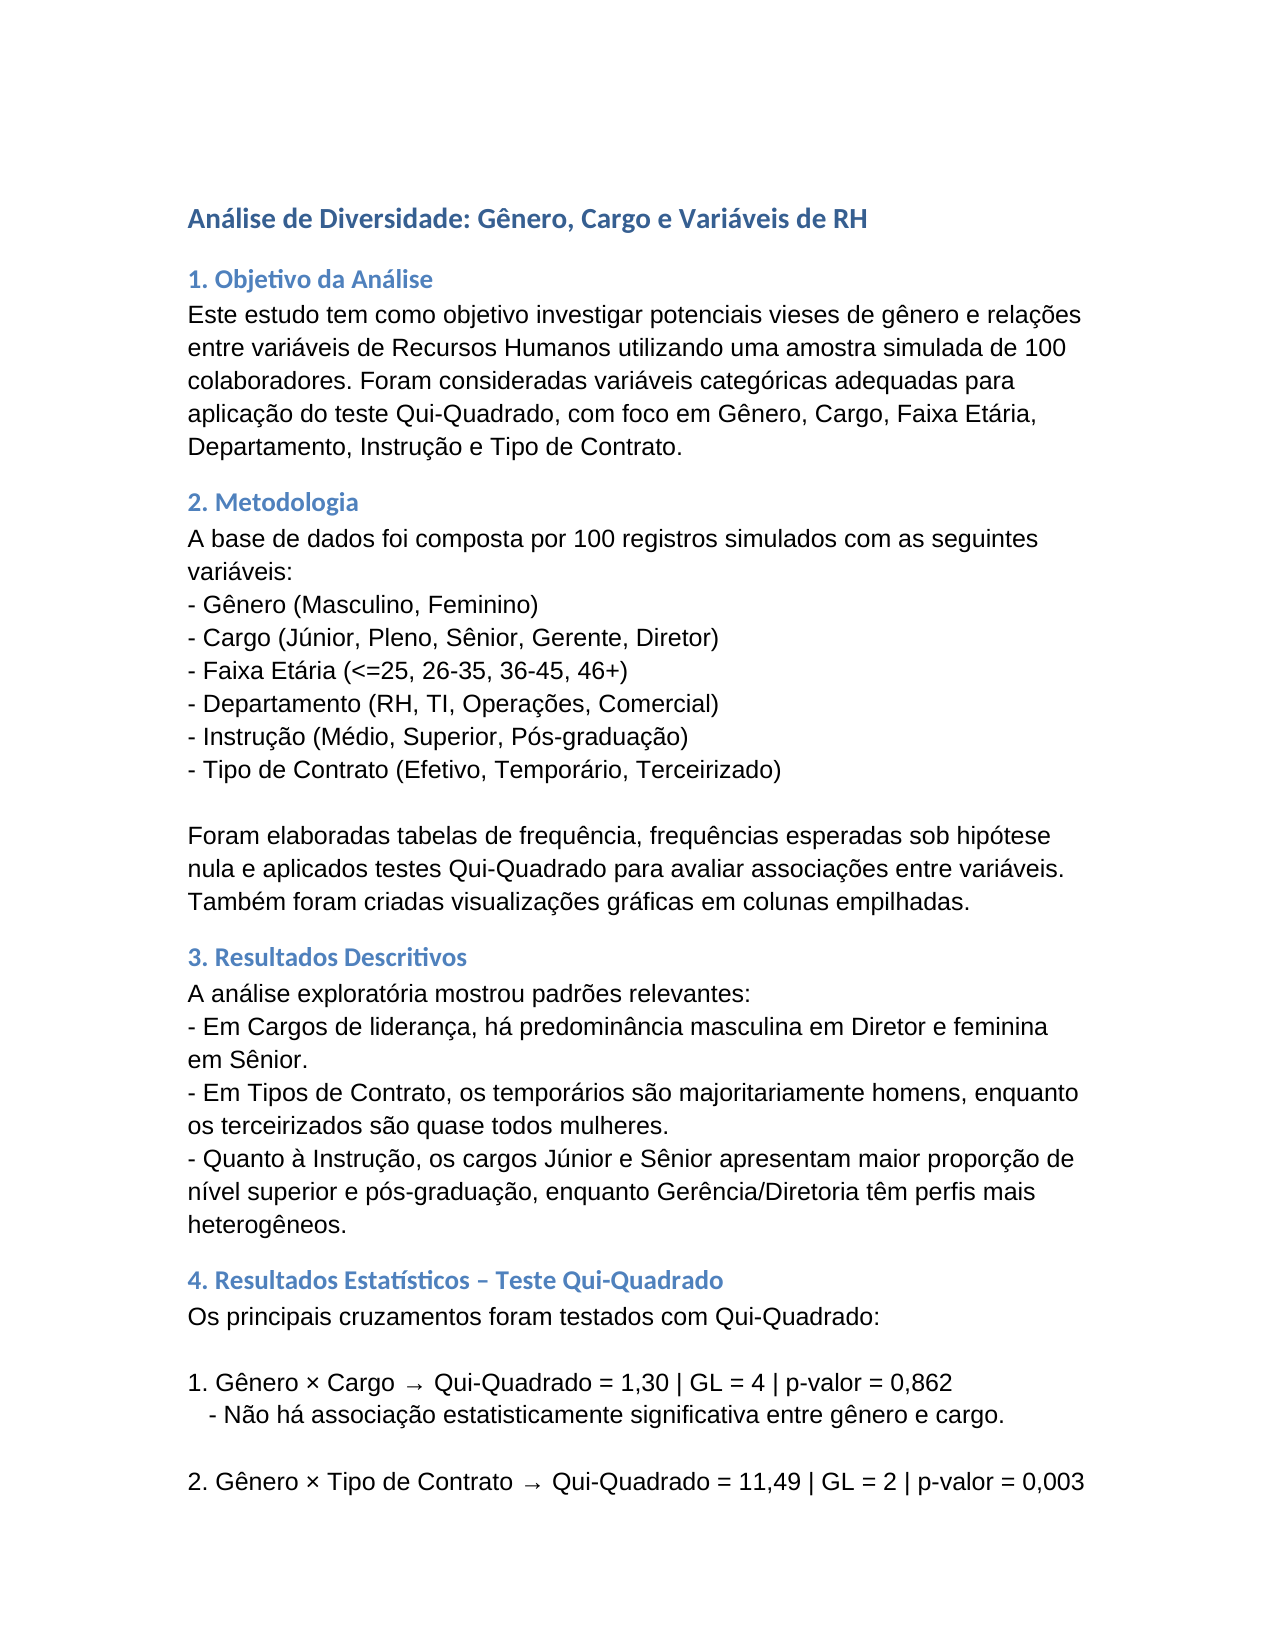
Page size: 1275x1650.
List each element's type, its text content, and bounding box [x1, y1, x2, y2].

subtitle 3. Resultados Descritivos [187, 941, 1087, 974]
text A análise exploratória mostrou padrões relevantes: - Em Cargos de liderança, há predominância masculina em Diretor e feminina em Sênior. - Em Tipos de Contrato, os temporários são majoritariamente homens, enquanto os terceirizados são quase todos mulheres. - Quanto à Instrução, os cargos Júnior e Sênior apresentam maior proporção de nível superior e pós-graduação, enquanto Gerência/Diretoria têm perfis mais heterogêneos. [187, 978, 1087, 1238]
text A base de dados foi composta por 100 registros simulados com as seguintes variáveis: - Gênero (Masculino, Feminino) - Cargo (Júnior, Pleno, Sênior, Gerente, Diretor) - Faixa Etária (<=25, 26-35, 36-45, 46+) - Departamento (RH, TI, Operações, Comercial) - Instrução (Médio, Superior, Pós-graduação) - Tipo de Contrato (Efetivo, Temporário, Terceirizado) Foram elaboradas tabelas de frequência, frequências esperadas sob hipótese nula e aplicados testes Qui-Quadrado para avaliar associações entre variáveis. Também foram criadas visualizações gráficas em colunas empilhadas. [187, 523, 1087, 916]
subtitle Análise de Diversidade: Gênero, Cargo e Variáveis de RH [187, 200, 1087, 236]
subtitle 4. Resultados Estatísticos – Teste Qui-Quadrado [187, 1263, 1087, 1297]
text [187, 1301, 1087, 1495]
subtitle 1. Objetivo da Análise [187, 262, 1087, 295]
subtitle 2. Metodologia [187, 486, 1087, 519]
text Este estudo tem como objetivo investigar potenciais vieses de gênero e relações entre variáveis de Recursos Humanos utilizando uma amostra simulada de 100 colaboradores. Foram consideradas variáveis categóricas adequadas para aplicação do teste Qui-Quadrado, com foco em Gênero, Cargo, Faixa Etária, Departamento, Instrução e Tipo de Contrato. [187, 300, 1087, 461]
